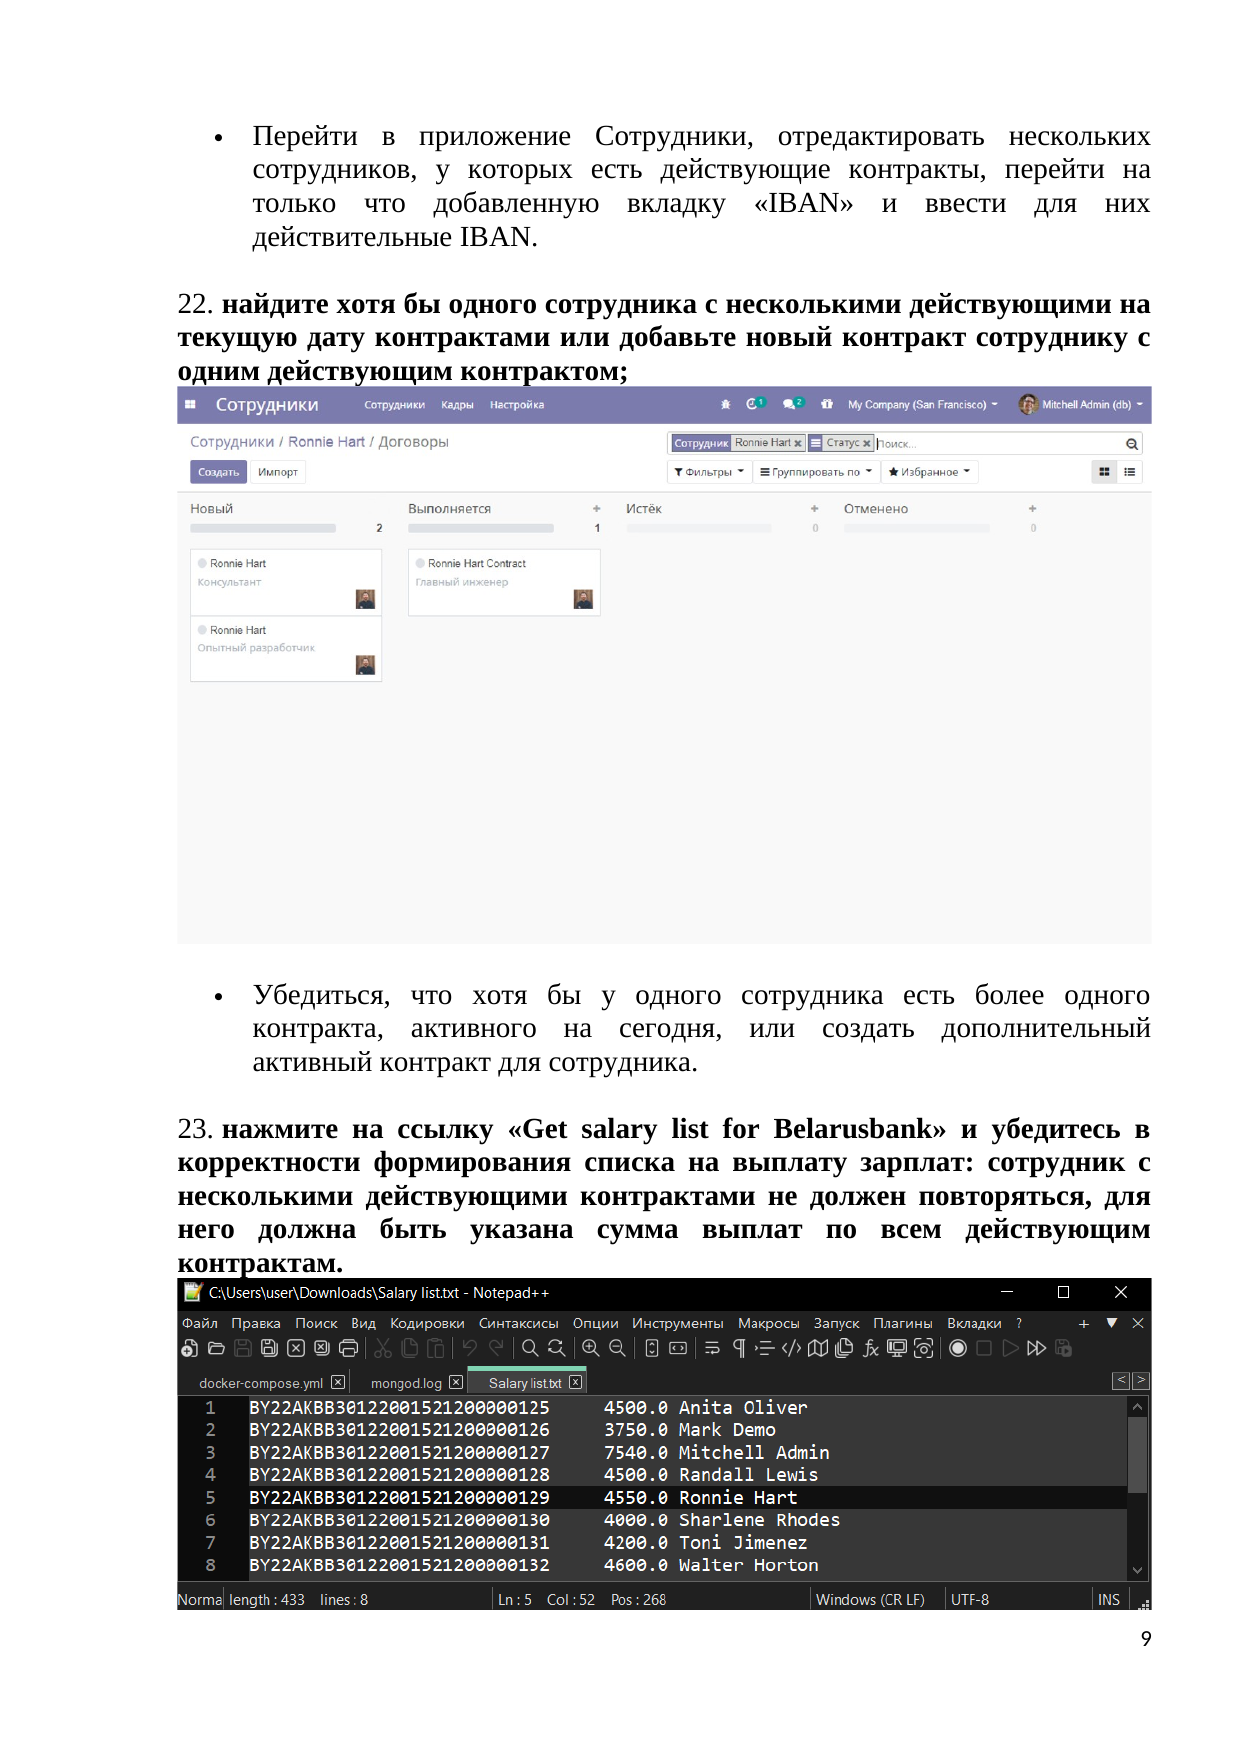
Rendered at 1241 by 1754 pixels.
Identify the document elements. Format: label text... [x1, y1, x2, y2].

list Перейти в приложение Сотрудники, отредактировать нескольких сотрудников, у которых есть действующие контракты, перейти на только что добавленную вкладку «IBAN» и ввести для них действительные IBAN. [215, 118, 1152, 252]
picture [177, 386, 1152, 944]
list Убедиться, что хотя бы у одного сотрудника есть более одного контракта, активного на сегодня, или создать дополнительный активный контракт для сотрудника. [215, 977, 1152, 1077]
list нажмите на ссылку «Get salary list for Belarusbank» и убедитесь в корректности формирования списка на выплату зарплат: сотрудник с несколькими действующими контрактами не должен повторяться, для него должна быть указана сумма выплат по всем действующим контрактам. [177, 1111, 1152, 1278]
list найдите хотя бы одного сотрудника с несколькими действующими на текущую дату контрактами или добавьте новый контракт сотруднику с одним действующим контрактом; [177, 286, 1152, 386]
picture [177, 1278, 1152, 1610]
